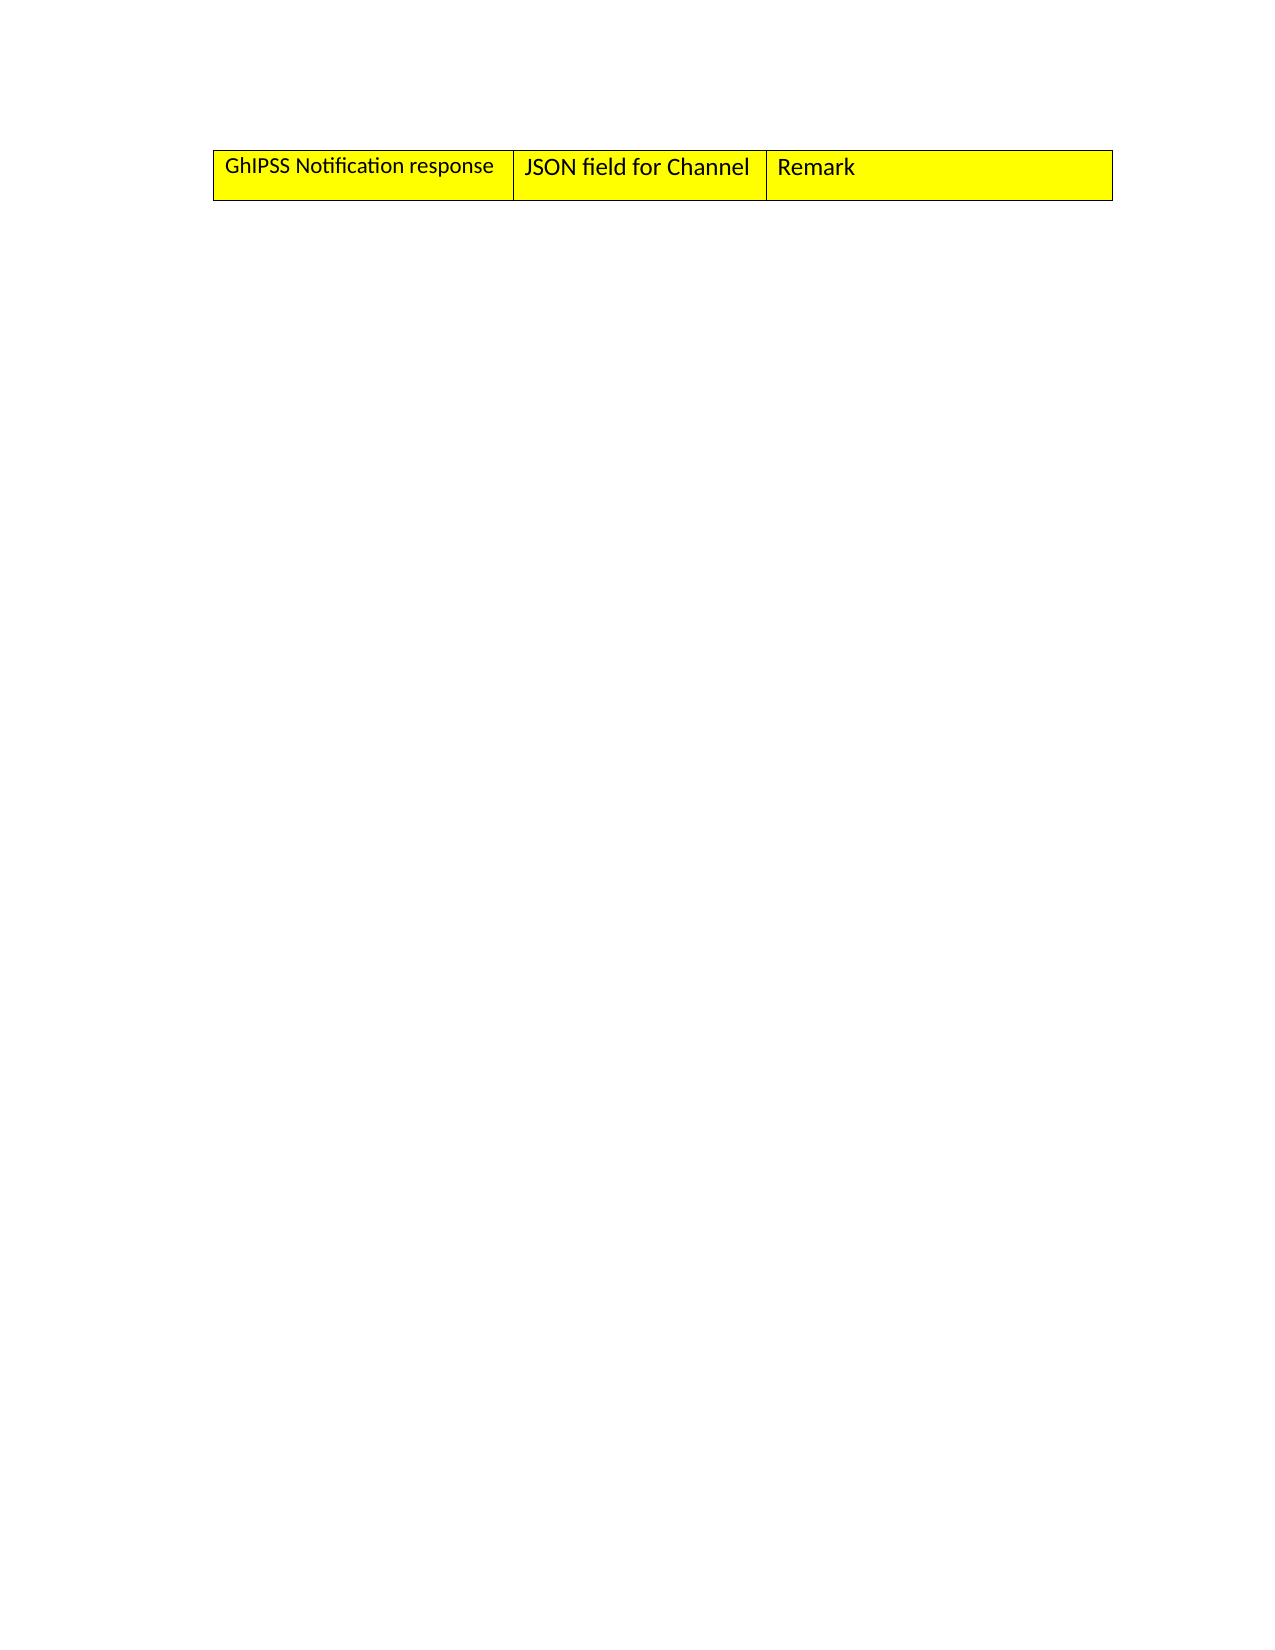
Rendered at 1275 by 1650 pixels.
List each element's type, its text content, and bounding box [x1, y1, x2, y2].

table_header Remark [767, 151, 1112, 200]
table_header GhIPSS Notification response [214, 151, 513, 200]
table_header JSON field for Channel [514, 151, 766, 200]
